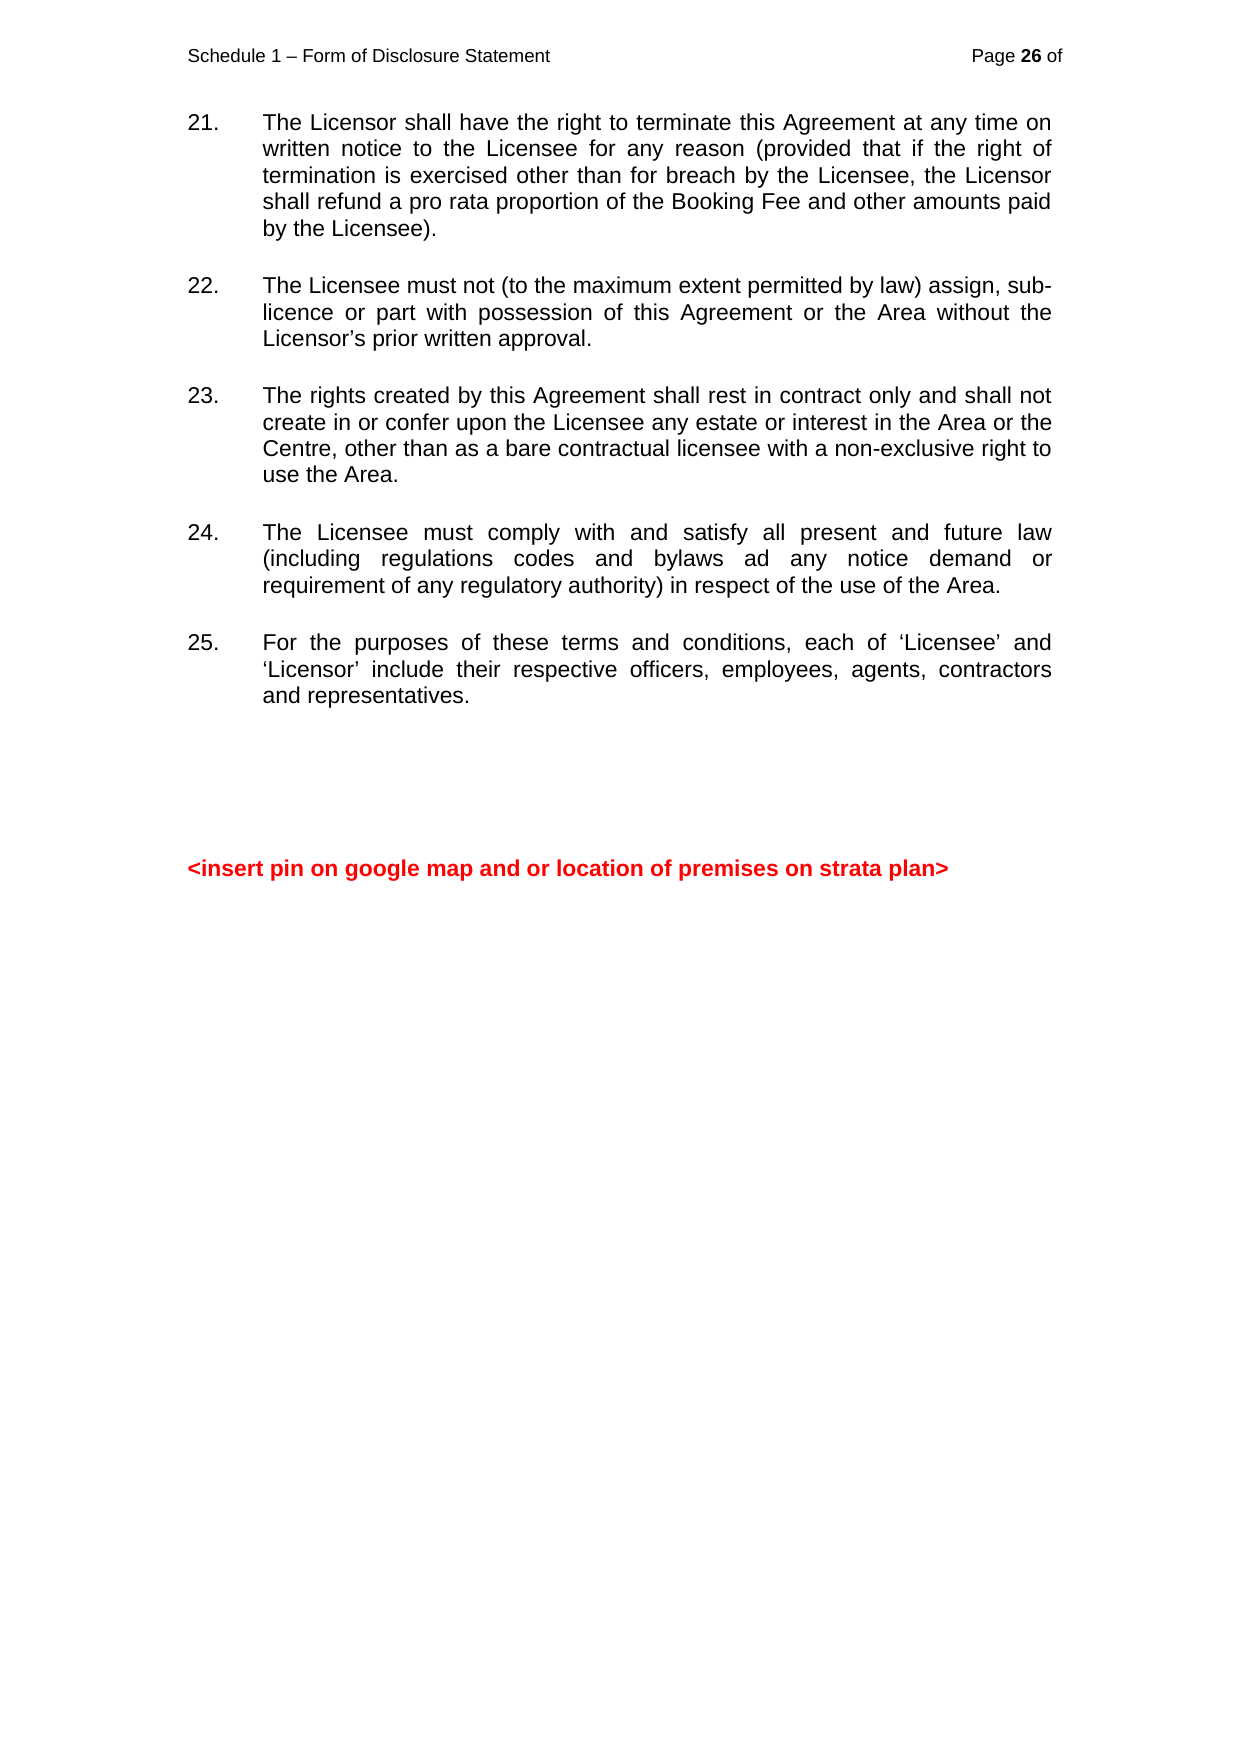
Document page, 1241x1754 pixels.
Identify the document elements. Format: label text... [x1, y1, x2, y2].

text <insert pin on google map and or location of premises on strata plan> [187, 855, 1053, 881]
list The Licensee must not (to the maximum extent permitted by law) assign, sub-licence or part with possession of this Agreement or the Area without the Licensor’s prior written approval. [187, 272, 1053, 351]
list The Licensor shall have the right to terminate this Agreement at any time on written notice to the Licensee for any reason (provided that if the right of termination is exercised other than for breach by the Licensee, the Licensor shall refund a pro rata proportion of the Booking Fee and other amounts paid by the Licensee). [187, 109, 1053, 241]
list For the purposes of these terms and conditions, each of ‘Licensee’ and ‘Licensor’ include their respective officers, employees, agents, contractors and representatives. [187, 629, 1053, 708]
list The Licensee must comply with and satisfy all present and future law (including regulations codes and bylaws ad any notice demand or requirement of any regulatory authority) in respect of the use of the Area. [187, 519, 1053, 598]
list The rights created by this Agreement shall rest in contract only and shall not create in or confer upon the Licensee any estate or interest in the Area or the Centre, other than as a bare contractual licensee with a non-exclusive right to use the Area. [187, 382, 1053, 488]
